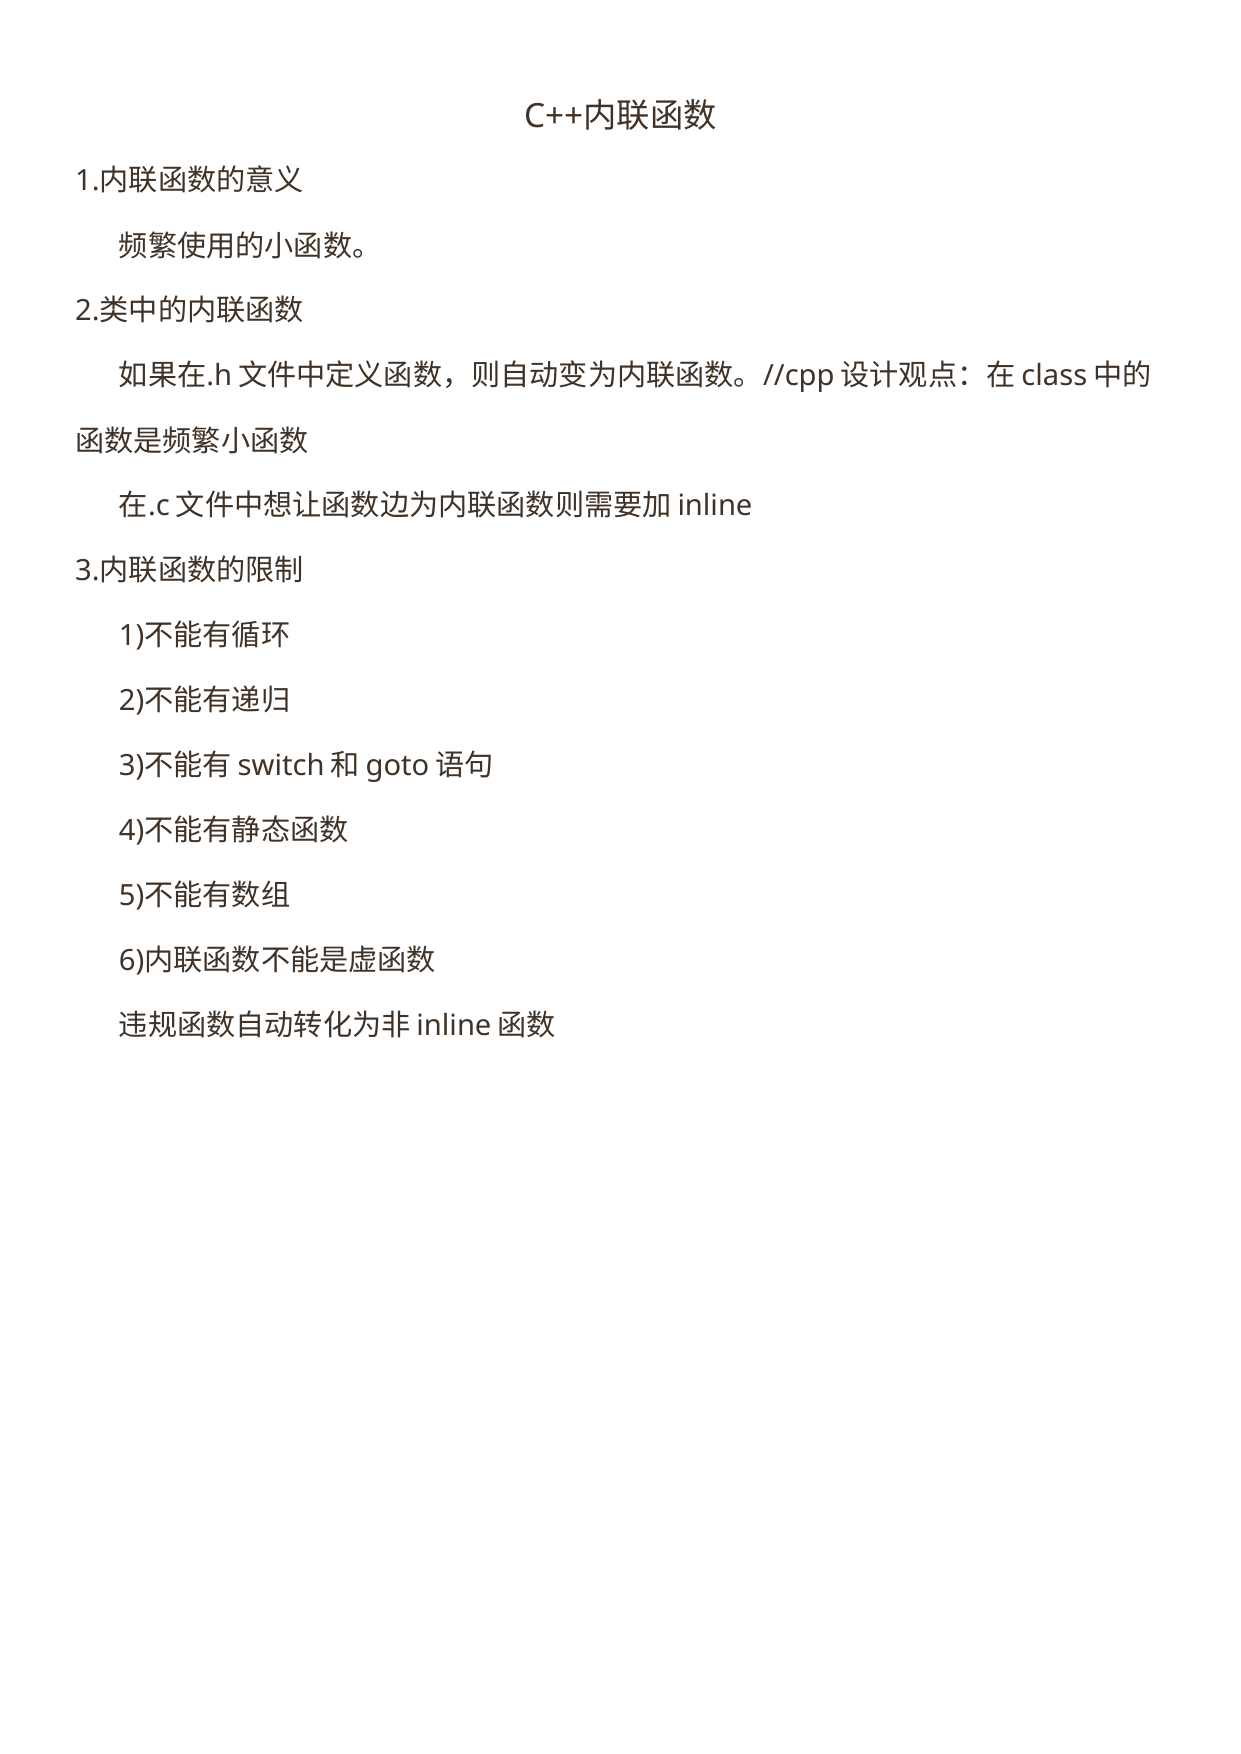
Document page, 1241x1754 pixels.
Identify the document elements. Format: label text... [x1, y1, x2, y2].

text 违规函数自动转化为非inline函数 [75, 991, 1165, 1056]
text 3)不能有switch和goto语句 [75, 731, 1165, 796]
text 在.c文件中想让函数边为内联函数则需要加inline [75, 471, 1165, 536]
text C++内联函数 [75, 81, 1165, 146]
text 2)不能有递归 [75, 666, 1165, 731]
text 3.内联函数的限制 [75, 536, 1165, 601]
text 1.内联函数的意义 [75, 146, 1165, 211]
text 6)内联函数不能是虚函数 [75, 926, 1165, 991]
text 4)不能有静态函数 [75, 796, 1165, 861]
text 2.类中的内联函数 [75, 276, 1165, 341]
text 如果在.h文件中定义函数，则自动变为内联函数。//cpp设计观点：在class中的函数是频繁小函数 [75, 341, 1165, 471]
text 5)不能有数组 [75, 861, 1165, 926]
text 频繁使用的小函数。 [75, 211, 1165, 276]
text 1)不能有循环 [75, 601, 1165, 666]
